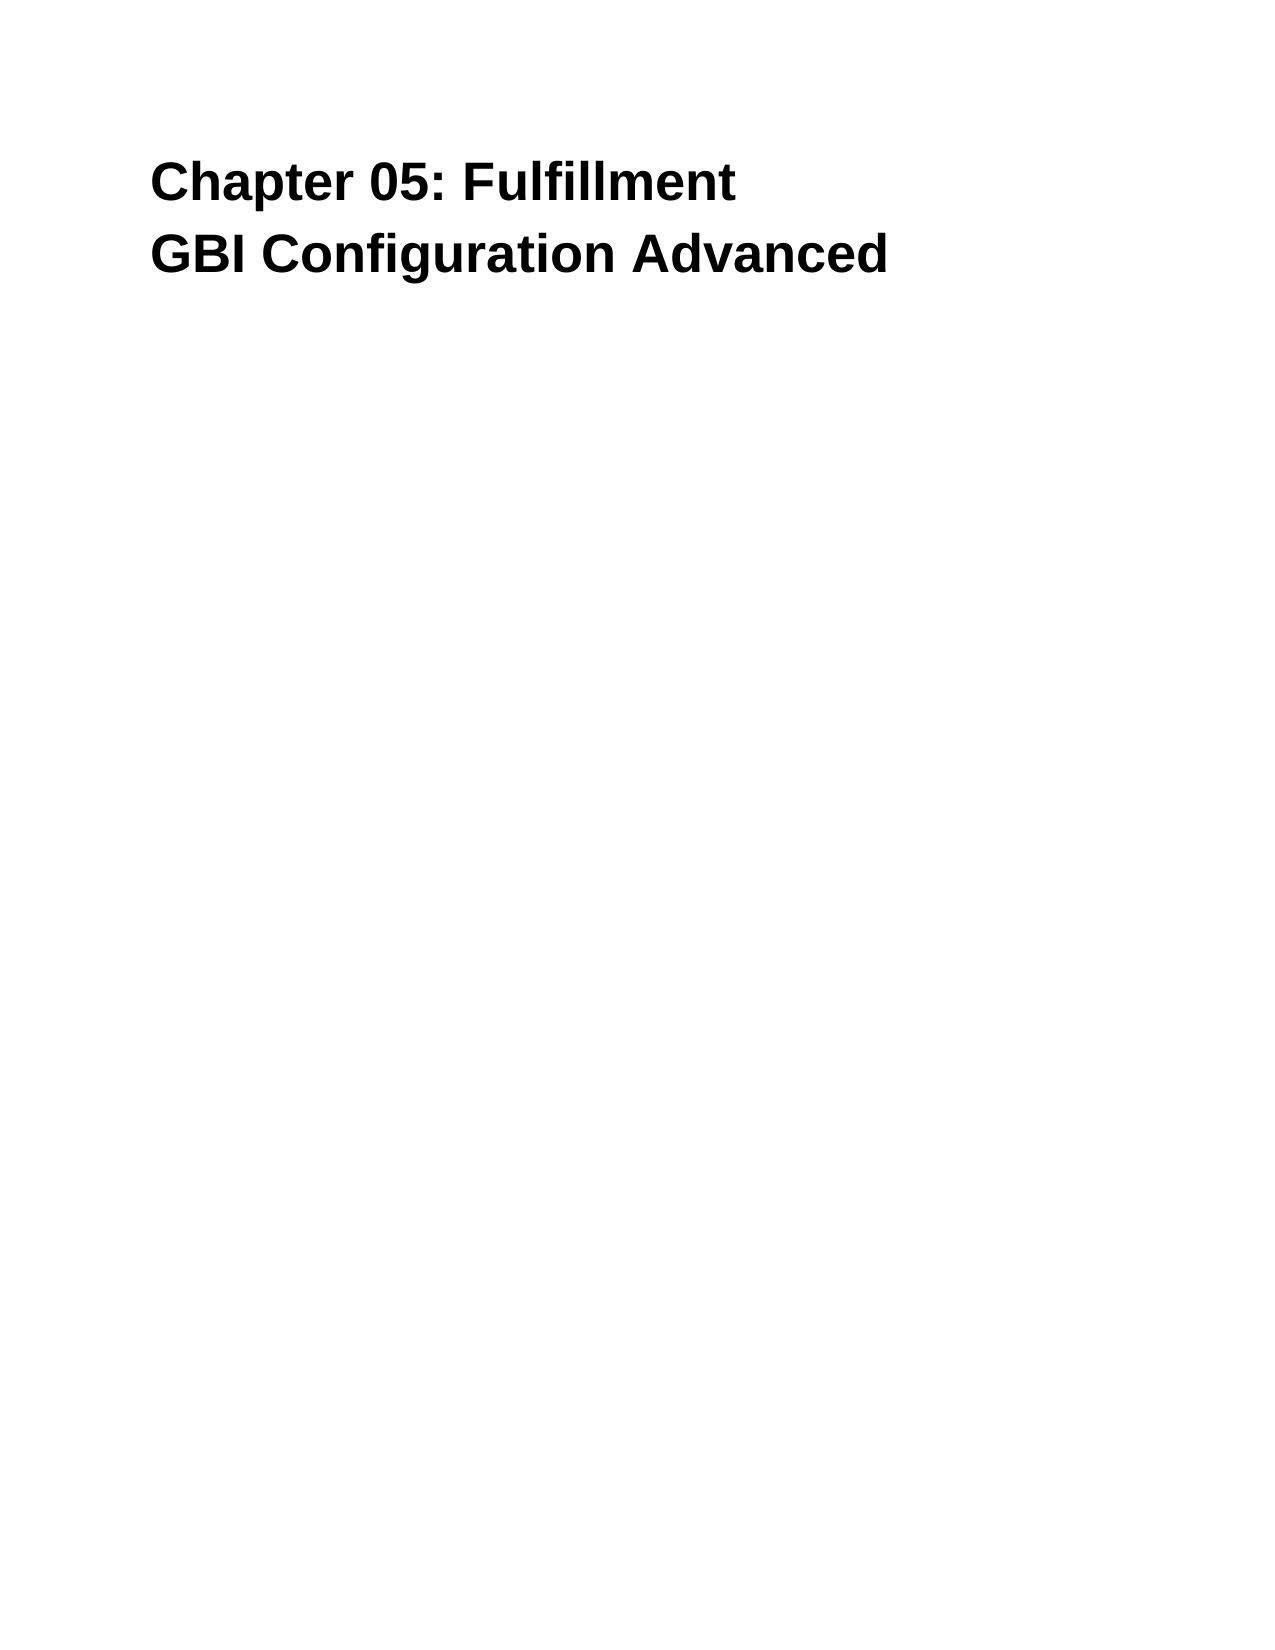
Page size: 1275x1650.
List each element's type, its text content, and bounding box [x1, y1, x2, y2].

title GBI Configuration Advanced [150, 222, 1125, 284]
title Chapter 05: Fulfillment [150, 150, 1125, 212]
